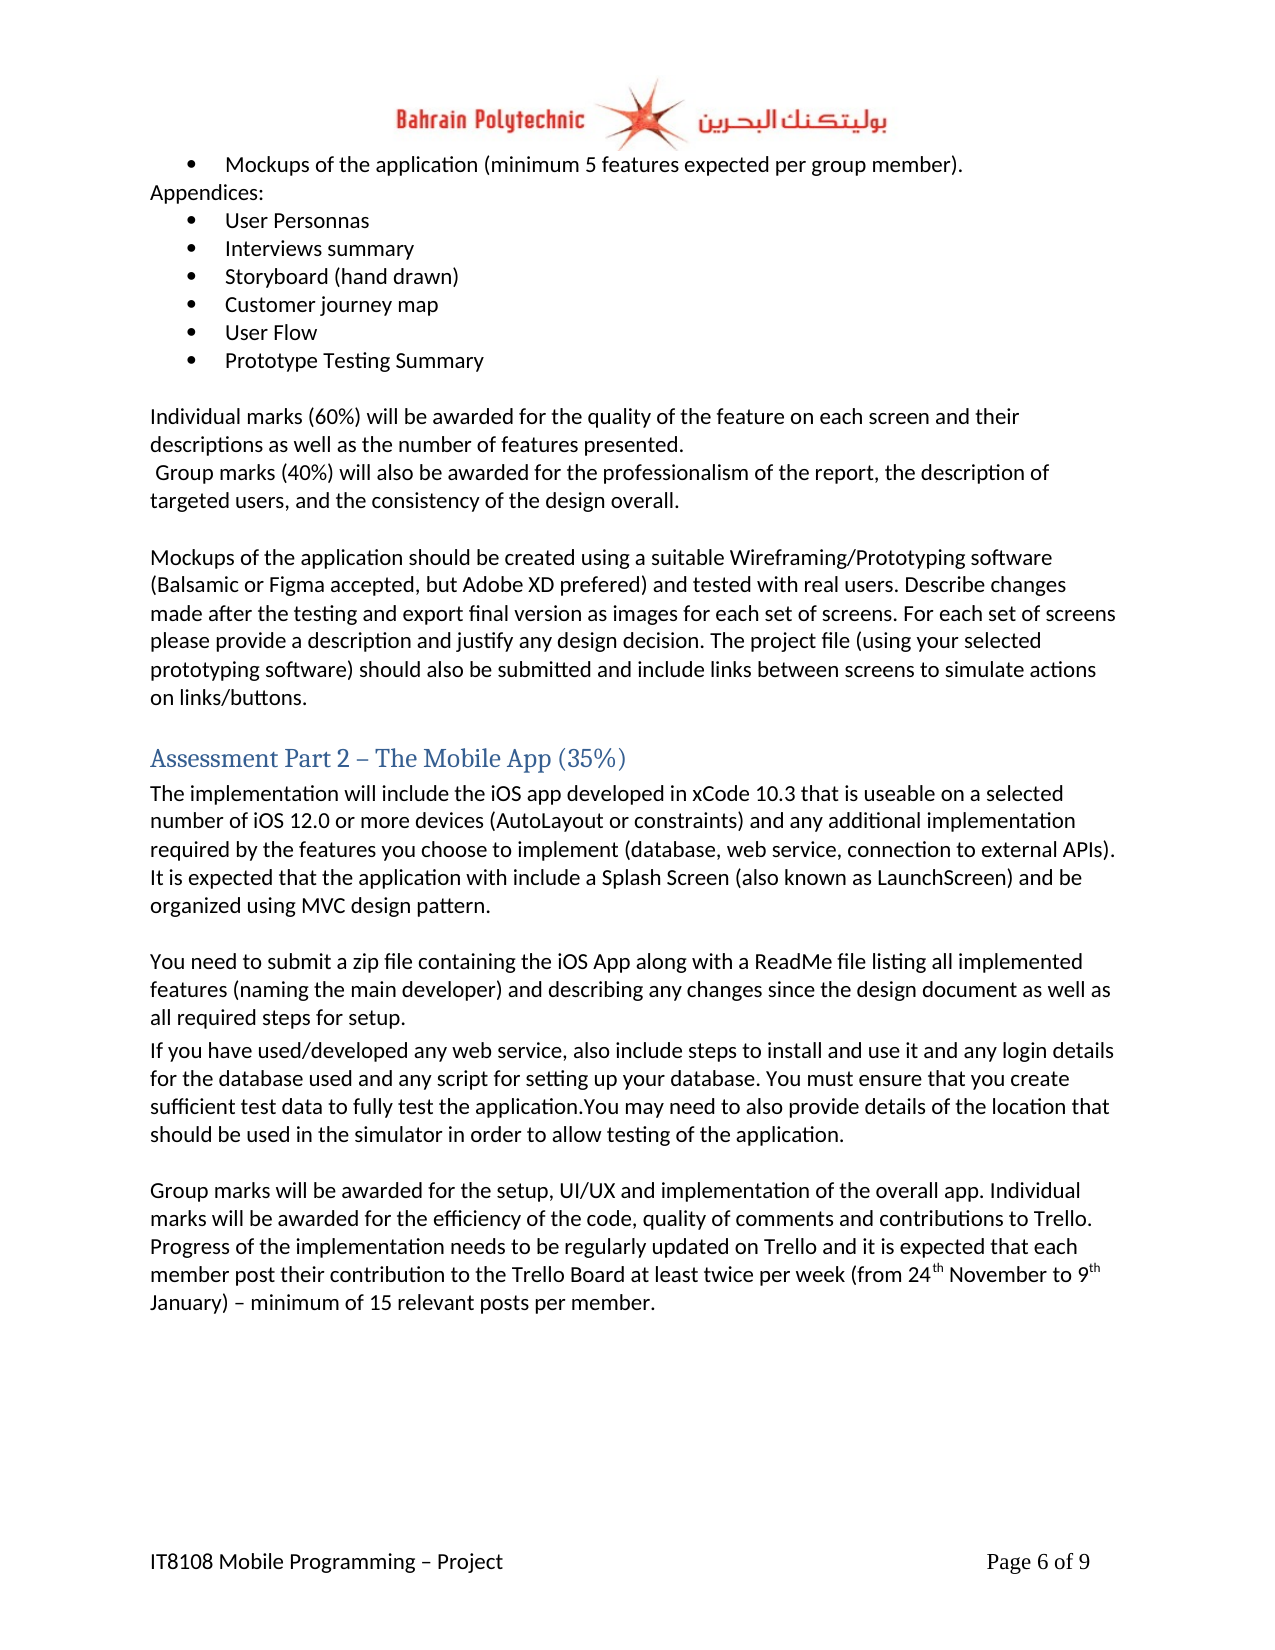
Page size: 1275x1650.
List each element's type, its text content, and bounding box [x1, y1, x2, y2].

list Mockups of the application (minimum 5 features expected per group member). [187, 150, 1125, 178]
list User Personnas [187, 206, 1125, 234]
list Interviews summary [187, 234, 1125, 262]
text Individual marks (60%) will be awarded for the quality of the feature on each screen and their descriptions as well as the number of features presented. [150, 402, 1125, 458]
list Prototype Testing Summary [187, 346, 1125, 374]
text The implementation will include the iOS app developed in xCode 10.3 that is useable on a selected number of iOS 12.0 or more devices (AutoLayout or constraints) and any additional implementation required by the features you choose to implement (database, web service, connection to external APIs). It is expected that the application with include a Splash Screen (also known as LaunchScreen) and be organized using MVC design pattern. [150, 779, 1125, 919]
text Appendices: [150, 178, 1125, 206]
text You need to submit a zip file containing the iOS App along with a ReadMe file listing all implemented features (naming the main developer) and describing any changes since the design document as well as all required steps for setup. [150, 947, 1125, 1031]
list Customer journey map [187, 290, 1125, 318]
text Mockups of the application should be created using a suitable Wireframing/Prototyping software (Balsamic or Figma accepted, but Adobe XD prefered) and tested with real users. Describe changes made after the testing and export final version as images for each set of screens. For each set of screens please provide a description and justify any design decision. The project file (using your selected prototyping software) should also be submitted and include links between screens to simulate actions on links/buttons. [150, 543, 1125, 711]
picture [374, 75, 901, 151]
text Group marks (40%) will also be awarded for the professionalism of the report, the description of targeted users, and the consistency of the design overall. [150, 458, 1125, 514]
list User Flow [187, 318, 1125, 346]
subtitle Assessment Part 2 – The Mobile App (35%) [150, 743, 1125, 774]
text Group marks will be awarded for the setup, UI/UX and implementation of the overall app. Individual marks will be awarded for the efficiency of the code, quality of comments and contributions to Trello. Progress of the implementation needs to be regularly updated on Trello and it is expected that each member post their contribution to the Trello Board at least twice per week (from 24th November to 9th January) – minimum of 15 relevant posts per member. [150, 1176, 1125, 1316]
text If you have used/developed any web service, also include steps to install and use it and any login details for the database used and any script for setting up your database. You must ensure that you create sufficient test data to fully test the application.You may need to also provide details of the location that should be used in the simulator in order to allow testing of the application. [150, 1036, 1125, 1148]
list Storyboard (hand drawn) [187, 262, 1125, 290]
